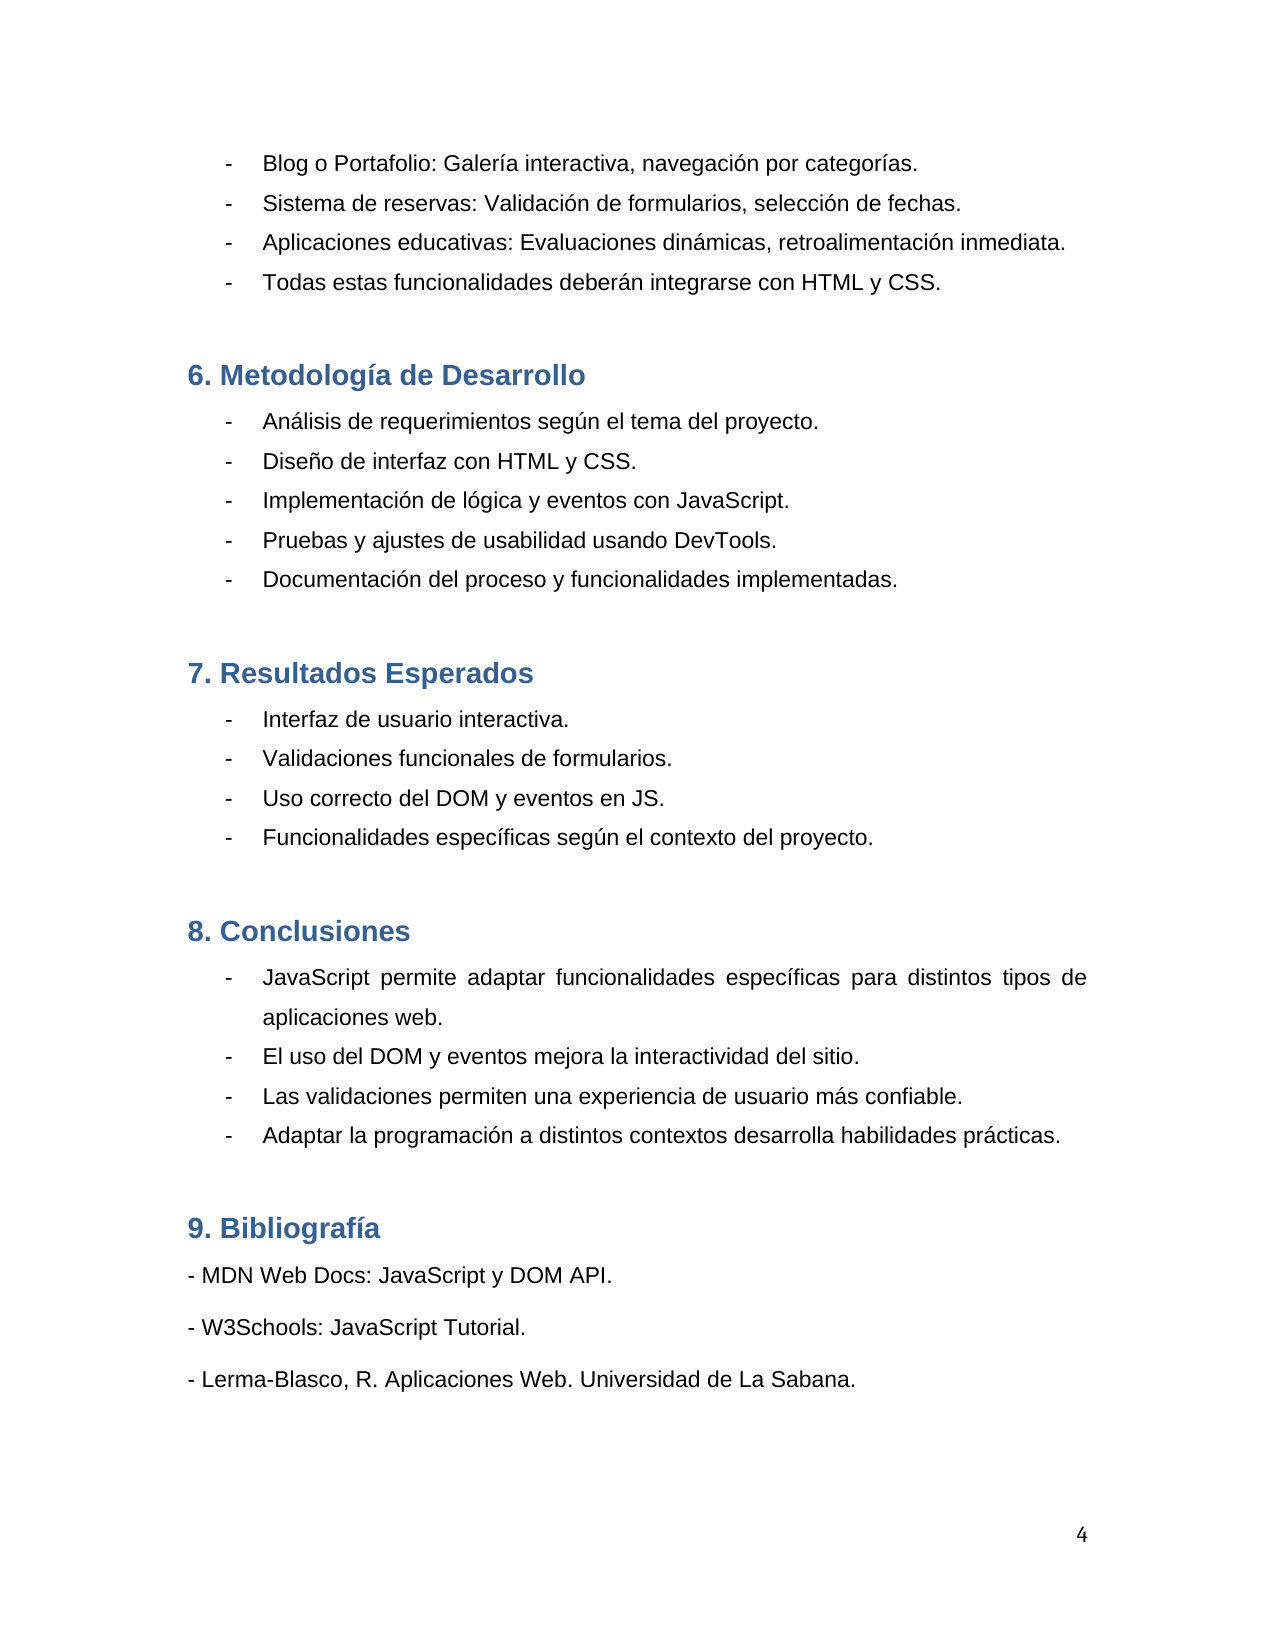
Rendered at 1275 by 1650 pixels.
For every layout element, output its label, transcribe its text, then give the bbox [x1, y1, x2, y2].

list Funcionalidades específicas según el contexto del proyecto. [225, 824, 1087, 851]
list El uso del DOM y eventos mejora la interactividad del sitio. [225, 1043, 1087, 1069]
list Diseño de interfaz con HTML y CSS. [225, 448, 1087, 474]
list Todas estas funcionalidades deberán integrarse con HTML y CSS. [225, 268, 1087, 295]
list Documentación del proceso y funcionalidades implementadas. [225, 566, 1087, 592]
list Análisis de requerimientos según el tema del proyecto. [225, 408, 1087, 434]
list Uso correcto del DOM y eventos en JS. [225, 785, 1087, 811]
list Blog o Portafolio: Galería interactiva, navegación por categorías. [225, 150, 1087, 176]
list Las validaciones permiten una experiencia de usuario más confiable. [225, 1083, 1087, 1109]
list Pruebas y ajustes de usabilidad usando DevTools. [225, 527, 1087, 553]
list Adaptar la programación a distintos contextos desarrolla habilidades prácticas. [225, 1122, 1087, 1148]
list Sistema de reservas: Validación de formularios, selección de fechas. [225, 189, 1087, 216]
subtitle 7. Resultados Esperados [187, 656, 1087, 689]
list Interfaz de usuario interactiva. [225, 706, 1087, 732]
list JavaScript permite adaptar funcionalidades específicas para distintos tipos de aplicaciones web. [225, 964, 1087, 1030]
list Validaciones funcionales de formularios. [225, 745, 1087, 772]
text - Lerma-Blasco, R. Aplicaciones Web. Universidad de La Sabana. [187, 1366, 1087, 1392]
subtitle 9. Bibliografía [187, 1212, 1087, 1245]
list Implementación de lógica y eventos con JavaScript. [225, 487, 1087, 513]
text - MDN Web Docs: JavaScript y DOM API. [187, 1262, 1087, 1288]
subtitle 6. Metodología de Desarrollo [187, 358, 1087, 391]
text - W3Schools: JavaScript Tutorial. [187, 1314, 1087, 1340]
subtitle 8. Conclusiones [187, 914, 1087, 947]
list Aplicaciones educativas: Evaluaciones dinámicas, retroalimentación inmediata. [225, 229, 1087, 255]
